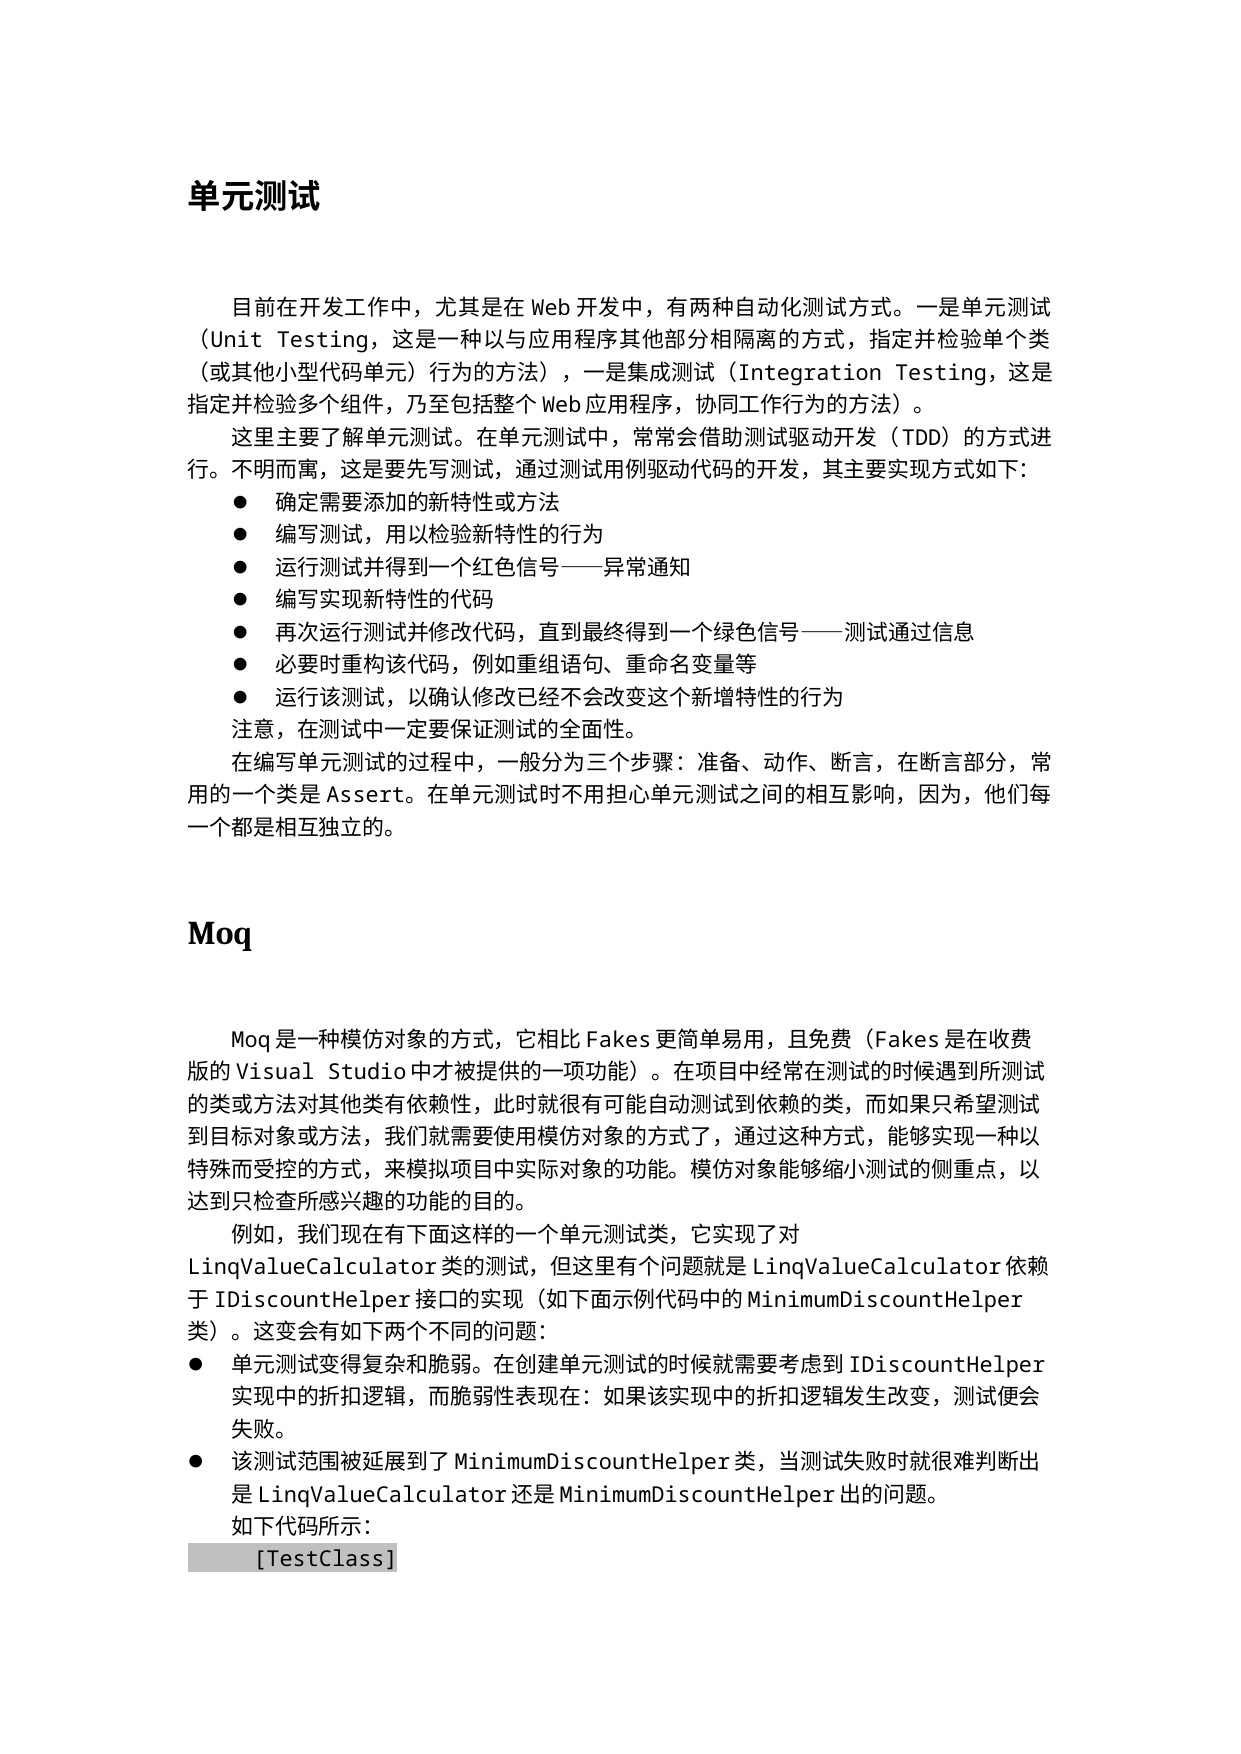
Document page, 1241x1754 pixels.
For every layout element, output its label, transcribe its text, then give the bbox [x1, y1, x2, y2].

list 该测试范围被延展到了MinimumDiscountHelper类，当测试失败时就很难判断出是LinqValueCalculator还是MinimumDiscountHelper出的问题。 [187, 1444, 1053, 1509]
text 如下代码所示： [231, 1509, 1053, 1541]
text [TestClass] [187, 1541, 1053, 1574]
list 运行测试并得到一个红色信号——异常通知 [232, 549, 1053, 582]
list 必要时重构该代码，例如重组语句、重命名变量等 [232, 647, 1053, 679]
list 运行该测试，以确认修改已经不会改变这个新增特性的行为 [232, 679, 1053, 712]
list 确定需要添加的新特性或方法 [232, 484, 1053, 517]
list 编写实现新特性的代码 [232, 582, 1053, 614]
subtitle 单元测试 [187, 162, 1053, 227]
list 编写测试，用以检验新特性的行为 [232, 517, 1053, 549]
list 再次运行测试并修改代码，直到最终得到一个绿色信号——测试通过信息 [232, 614, 1053, 647]
list 单元测试变得复杂和脆弱。在创建单元测试的时候就需要考虑到IDiscountHelper实现中的折扣逻辑，而脆弱性表现在：如果该实现中的折扣逻辑发生改变，测试便会失败。 [187, 1346, 1053, 1444]
text 这里主要了解单元测试。在单元测试中，常常会借助测试驱动开发（TDD）的方式进行。不明而寓，这是要先写测试，通过测试用例驱动代码的开发，其主要实现方式如下： [187, 419, 1053, 484]
text 例如，我们现在有下面这样的一个单元测试类，它实现了对LinqValueCalculator类的测试，但这里有个问题就是LinqValueCalculator依赖于IDiscountHelper接口的实现（如下面示例代码中的MinimumDiscountHelper类）。这变会有如下两个不同的问题： [187, 1216, 1053, 1346]
text 注意，在测试中一定要保证测试的全面性。 [231, 712, 1053, 744]
text Moq是一种模仿对象的方式，它相比Fakes更简单易用，且免费（Fakes是在收费版的Visual Studio中才被提供的一项功能）。在项目中经常在测试的时候遇到所测试的类或方法对其他类有依赖性，此时就很有可能自动测试到依赖的类，而如果只希望测试到目标对象或方法，我们就需要使用模仿对象的方式了，通过这种方式，能够实现一种以特殊而受控的方式，来模拟项目中实际对象的功能。模仿对象能够缩小测试的侧重点，以达到只检查所感兴趣的功能的目的。 [187, 1021, 1053, 1216]
text 目前在开发工作中，尤其是在Web开发中，有两种自动化测试方式。一是单元测试（Unit Testing，这是一种以与应用程序其他部分相隔离的方式，指定并检验单个类（或其他小型代码单元）行为的方法），一是集成测试（Integration Testing，这是指定并检验多个组件，乃至包括整个Web应用程序，协同工作行为的方法）。 [187, 289, 1053, 419]
subtitle Moq [187, 901, 1053, 966]
text 在编写单元测试的过程中，一般分为三个步骤：准备、动作、断言，在断言部分，常用的一个类是Assert。在单元测试时不用担心单元测试之间的相互影响，因为，他们每一个都是相互独立的。 [187, 744, 1053, 842]
